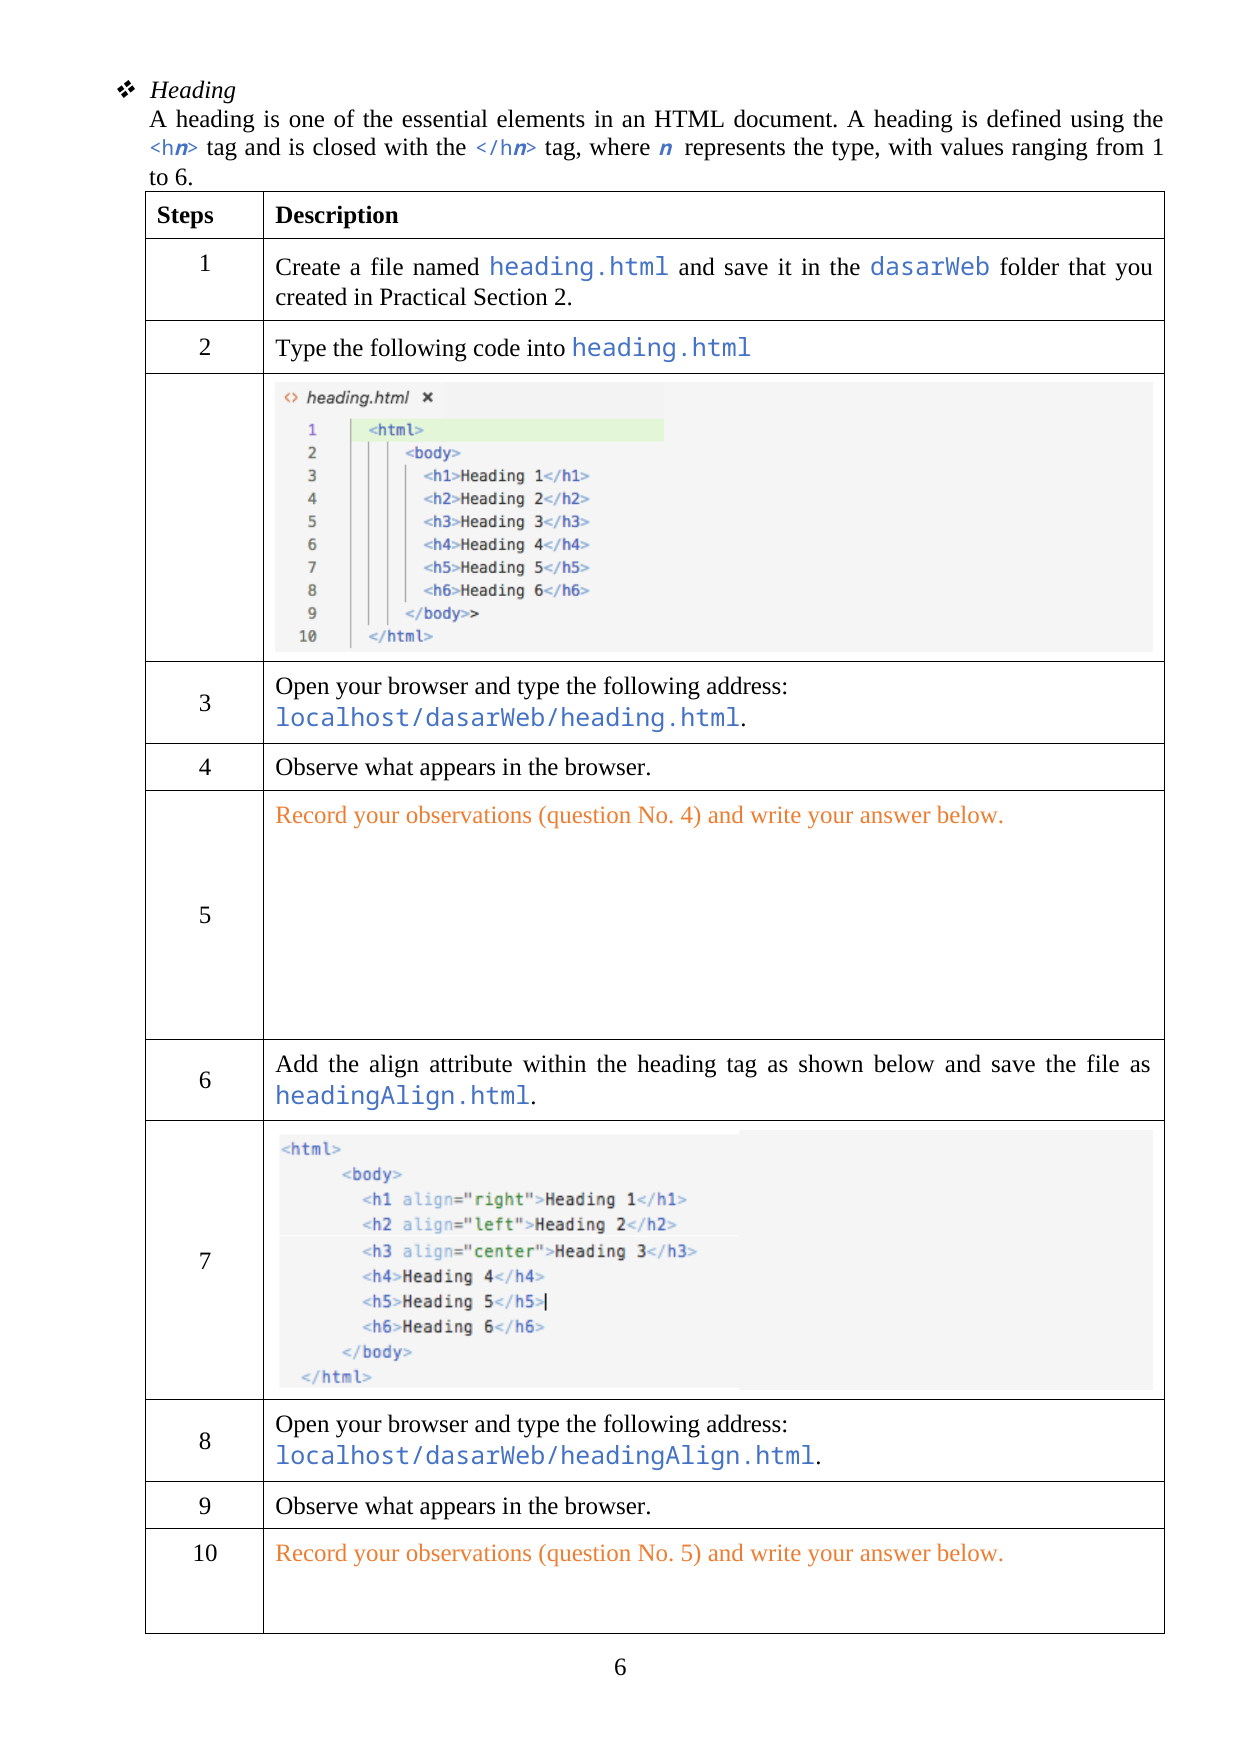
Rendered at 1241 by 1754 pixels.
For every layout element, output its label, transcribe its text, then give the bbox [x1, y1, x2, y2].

table_cell 6 [146, 1040, 263, 1120]
picture [275, 382, 665, 652]
table_cell 5 [146, 791, 263, 1039]
table_cell 10 [146, 1529, 263, 1633]
table_cell Add the align attribute within the heading tag as shown below and save the file as headingAlign.html. [264, 1040, 1164, 1120]
table_cell 3 [146, 662, 263, 742]
table_cell Open your browser and type the following address: localhost/dasarWeb/heading.html. [264, 662, 1164, 742]
table_cell 1 [146, 239, 263, 320]
table_cell 7 [146, 1121, 263, 1399]
table_cell [264, 1121, 1164, 1399]
table_cell 2 [146, 321, 263, 373]
table_cell [146, 374, 263, 661]
table_cell Observe what appears in the browser. [264, 1482, 1164, 1528]
table_cell Create a file named heading.html and save it in the dasarWeb folder that you created in Practical Section 2. [264, 239, 1164, 320]
table_cell 9 [146, 1482, 263, 1528]
table_cell Open your browser and type the following address: localhost/dasarWeb/headingAlign.html. [264, 1400, 1164, 1481]
list Heading [112, 75, 1165, 104]
table_header Description [264, 192, 1164, 238]
table_cell [264, 374, 1164, 661]
text A heading is one of the essential elements in an HTML document. A heading is defined using the <hn> tag and is closed with the </hn> tag, where n represents the type, with values ranging from 1 to 6. [149, 104, 1165, 191]
picture [275, 1130, 740, 1391]
table_cell Type the following code into heading.html [264, 321, 1164, 373]
table_cell 4 [146, 744, 263, 790]
table_cell Record your observations (question No. 4) and write your answer below. [264, 791, 1164, 1039]
table_cell 8 [146, 1400, 263, 1481]
table_cell Observe what appears in the browser. [264, 744, 1164, 790]
table_header Steps [146, 192, 263, 238]
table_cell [264, 1529, 1164, 1633]
